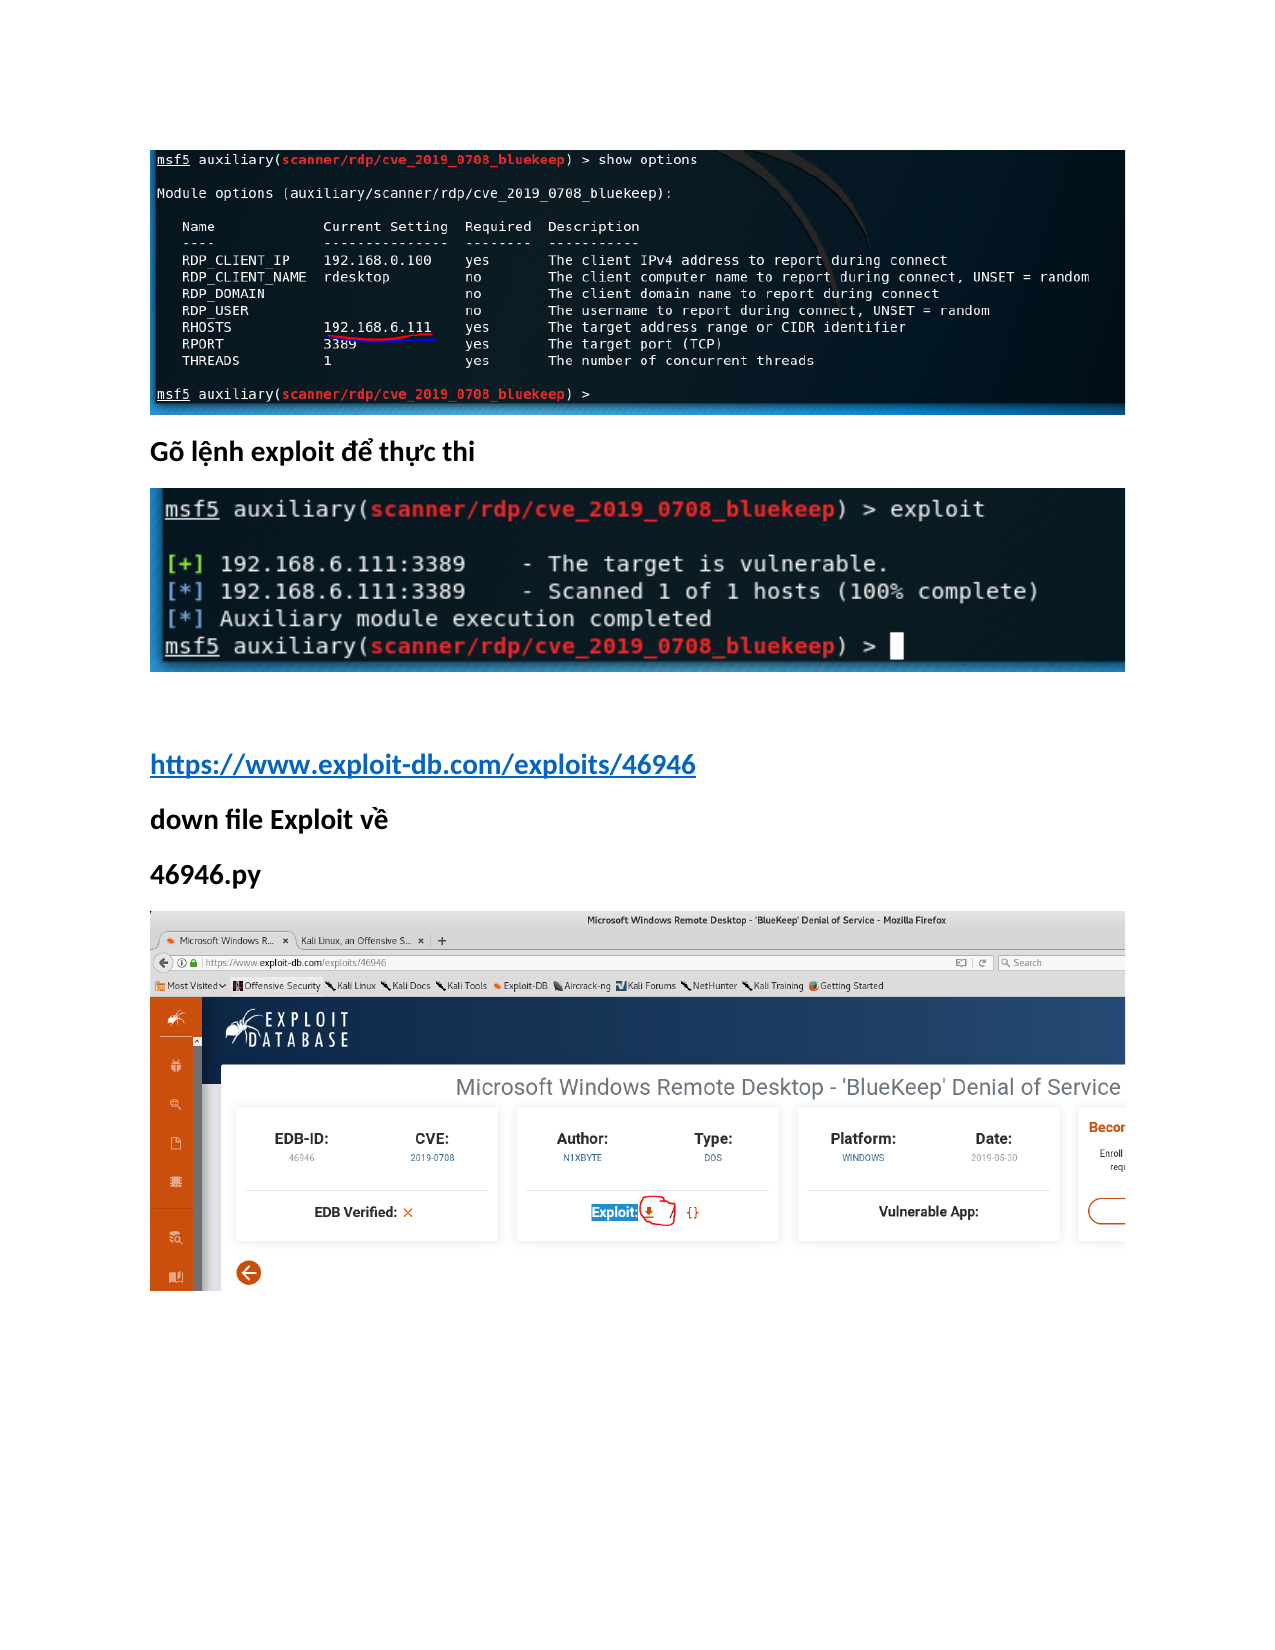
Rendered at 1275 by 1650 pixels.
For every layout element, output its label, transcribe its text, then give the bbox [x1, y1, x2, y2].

text 46946.py [150, 856, 1125, 892]
text Gõ lệnh exploit để thực thi [150, 433, 1125, 469]
text down file Exploit về [150, 801, 1125, 837]
picture [150, 488, 1125, 672]
picture [150, 150, 1125, 415]
picture [150, 911, 1125, 1291]
text https://www.exploit-db.com/exploits/46946 [150, 746, 1125, 782]
